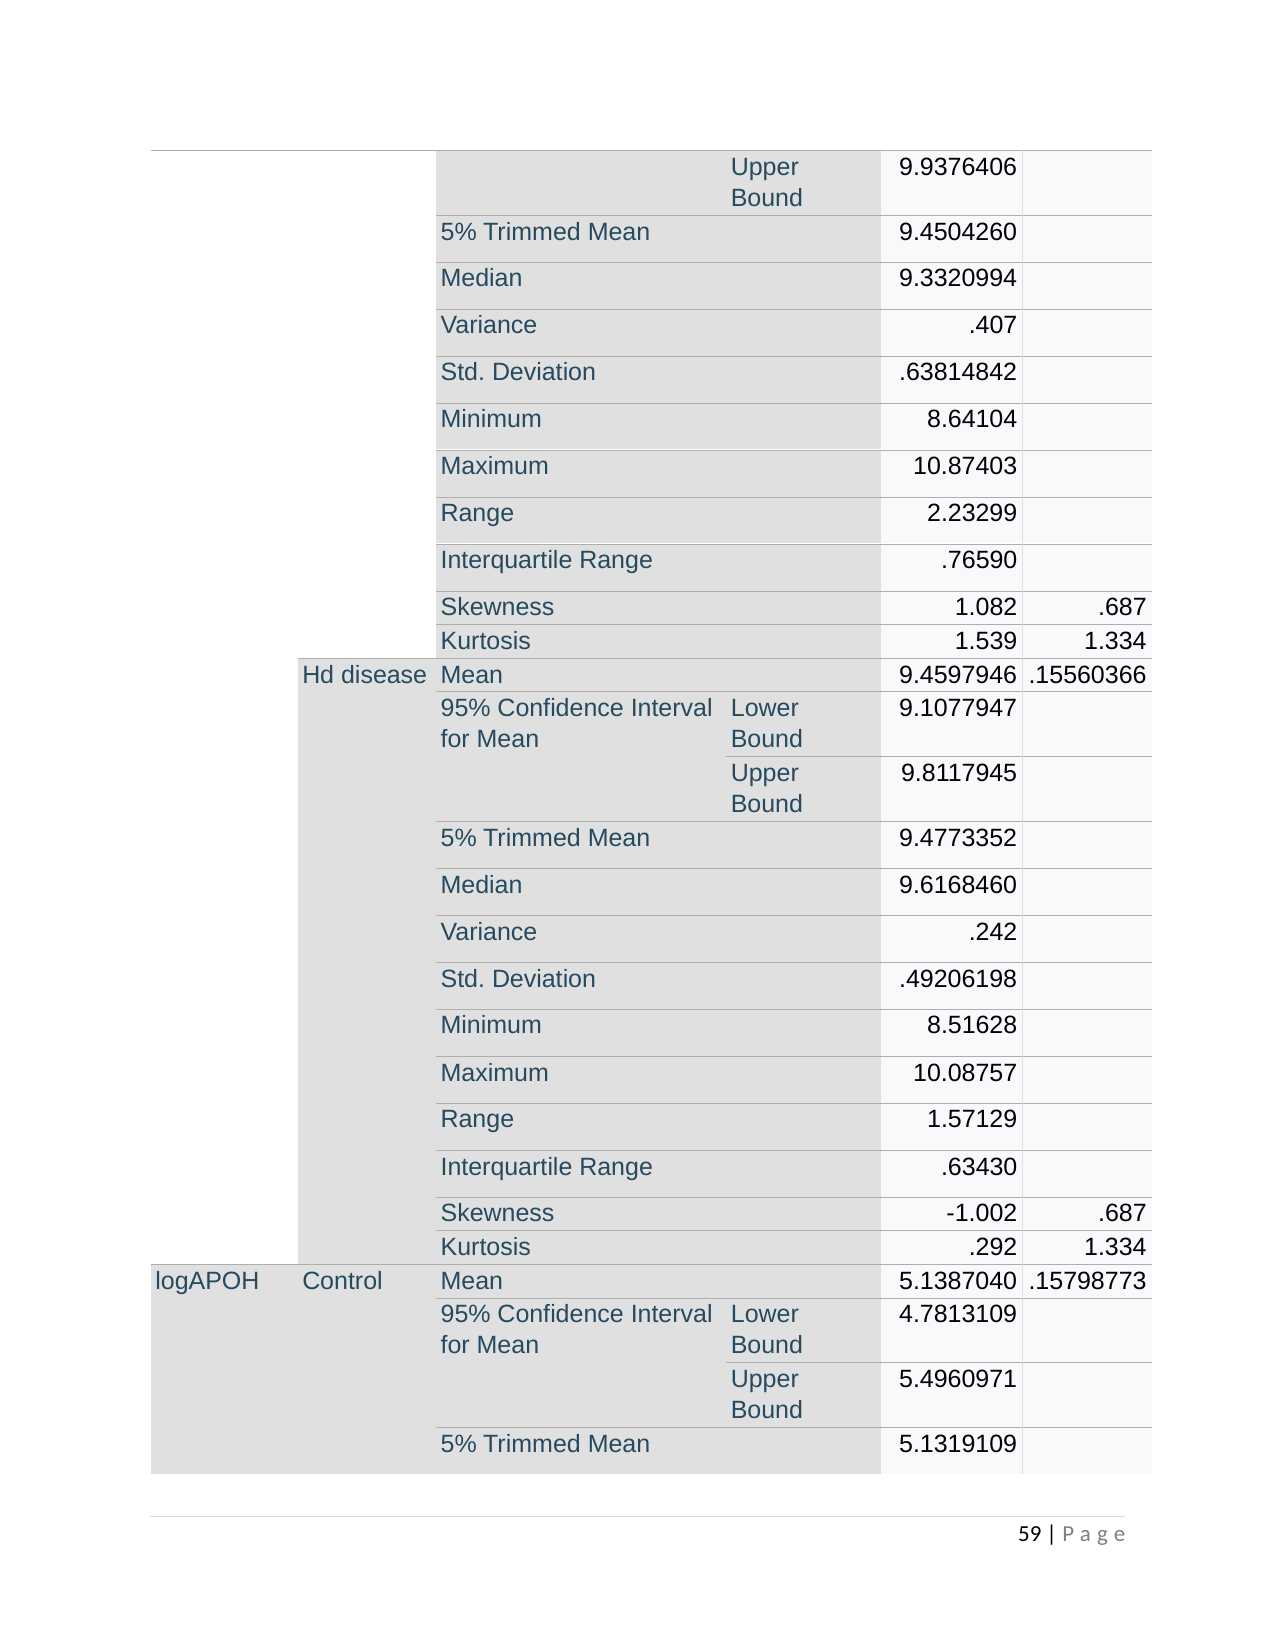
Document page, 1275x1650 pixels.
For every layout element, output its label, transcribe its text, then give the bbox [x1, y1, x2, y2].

table_cell Lower Bound [726, 692, 881, 756]
table_cell .687 [1023, 1198, 1152, 1230]
table_cell [1023, 545, 1152, 591]
table_cell 10.87403 [881, 451, 1022, 497]
table_cell 2.23299 [881, 498, 1022, 543]
table_cell Lower Bound [726, 1299, 881, 1362]
table_cell 9.4773352 [881, 822, 1022, 868]
table_cell [1023, 869, 1152, 915]
table_cell 9.9376406 [881, 151, 1022, 215]
table_cell [1023, 1151, 1152, 1197]
table_cell 4.7813109 [881, 1299, 1022, 1362]
table_cell 5.1387040 [881, 1265, 1022, 1298]
table_cell 9.6168460 [881, 869, 1022, 915]
table_cell .76590 [881, 545, 1022, 591]
table_cell .49206198 [881, 963, 1022, 1009]
table_cell [1023, 963, 1152, 1009]
table_cell .242 [881, 916, 1022, 962]
table_cell 1.334 [1023, 1231, 1152, 1264]
table_cell [1023, 1057, 1152, 1103]
table_cell [1023, 151, 1152, 215]
table_cell 95% Confidence Interval for Mean [436, 1299, 726, 1427]
table_cell 5% Trimmed Mean [436, 822, 881, 868]
table_cell [1023, 1363, 1152, 1427]
table_cell [1023, 822, 1152, 868]
table_cell Maximum [436, 451, 881, 497]
table_cell Upper Bound [726, 1363, 881, 1427]
table_cell Skewness [436, 1198, 881, 1230]
table_cell [1023, 916, 1152, 962]
table_cell 1.082 [881, 592, 1022, 624]
table_cell 9.8117945 [881, 757, 1022, 821]
table_cell 8.51628 [881, 1010, 1022, 1056]
table_cell [1023, 404, 1152, 449]
table_cell 5% Trimmed Mean [436, 216, 881, 262]
table_cell .687 [1023, 592, 1152, 624]
table_cell [1023, 1428, 1152, 1474]
table_cell 1.57129 [881, 1104, 1022, 1150]
table_cell 9.4597946 [881, 659, 1022, 691]
table_cell .292 [881, 1231, 1022, 1264]
table_cell [1023, 357, 1152, 403]
table_cell 9.4504260 [881, 216, 1022, 262]
table_cell Control [298, 1265, 436, 1474]
table_cell Minimum [436, 1010, 881, 1056]
table_cell 5.4960971 [881, 1363, 1022, 1427]
table_cell [1023, 692, 1152, 756]
table_cell 5.1319109 [881, 1428, 1022, 1474]
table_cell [436, 151, 726, 215]
table_cell .63814842 [881, 357, 1022, 403]
table_cell .407 [881, 310, 1022, 356]
table_cell Variance [436, 916, 881, 962]
table_cell Std. Deviation [436, 357, 881, 403]
table_cell [1023, 1104, 1152, 1150]
table_cell Range [436, 498, 881, 543]
table_cell -1.002 [881, 1198, 1022, 1230]
table_cell logAPOH [151, 1265, 298, 1474]
table_cell Skewness [436, 592, 881, 624]
table_cell Kurtosis [436, 625, 881, 658]
table_cell Median [436, 263, 881, 309]
table_cell .63430 [881, 1151, 1022, 1197]
table_cell Interquartile Range [436, 1151, 881, 1197]
table_cell 9.1077947 [881, 692, 1022, 756]
table_cell 5% Trimmed Mean [436, 1428, 881, 1474]
table_cell 1.334 [1023, 625, 1152, 658]
table_cell Upper Bound [726, 757, 881, 821]
table_cell Kurtosis [436, 1231, 881, 1264]
table_cell Maximum [436, 1057, 881, 1103]
table_cell Variance [436, 310, 881, 356]
table_cell Minimum [436, 404, 881, 449]
table_cell Range [436, 1104, 881, 1150]
table_cell [1023, 216, 1152, 262]
table_cell Median [436, 869, 881, 915]
table_cell [1023, 263, 1152, 309]
table_cell 9.3320994 [881, 263, 1022, 309]
table_cell [1023, 310, 1152, 356]
table_cell [1023, 451, 1152, 497]
table_cell 95% Confidence Interval for Mean [436, 692, 726, 821]
table_cell [1023, 498, 1152, 543]
table_cell Upper Bound [726, 151, 881, 215]
table_cell [1023, 1299, 1152, 1362]
table_cell Mean [436, 659, 881, 691]
table_cell Interquartile Range [436, 545, 881, 591]
table_cell 10.08757 [881, 1057, 1022, 1103]
table_cell [1023, 1010, 1152, 1056]
table_cell Std. Deviation [436, 963, 881, 1009]
table_cell 8.64104 [881, 404, 1022, 449]
table_cell [1023, 757, 1152, 821]
table_cell .15798773 [1023, 1265, 1152, 1298]
table_cell .15560366 [1023, 659, 1152, 691]
table_cell 1.539 [881, 625, 1022, 658]
table_cell Hd disease [298, 659, 436, 1264]
table_cell Mean [436, 1265, 881, 1298]
